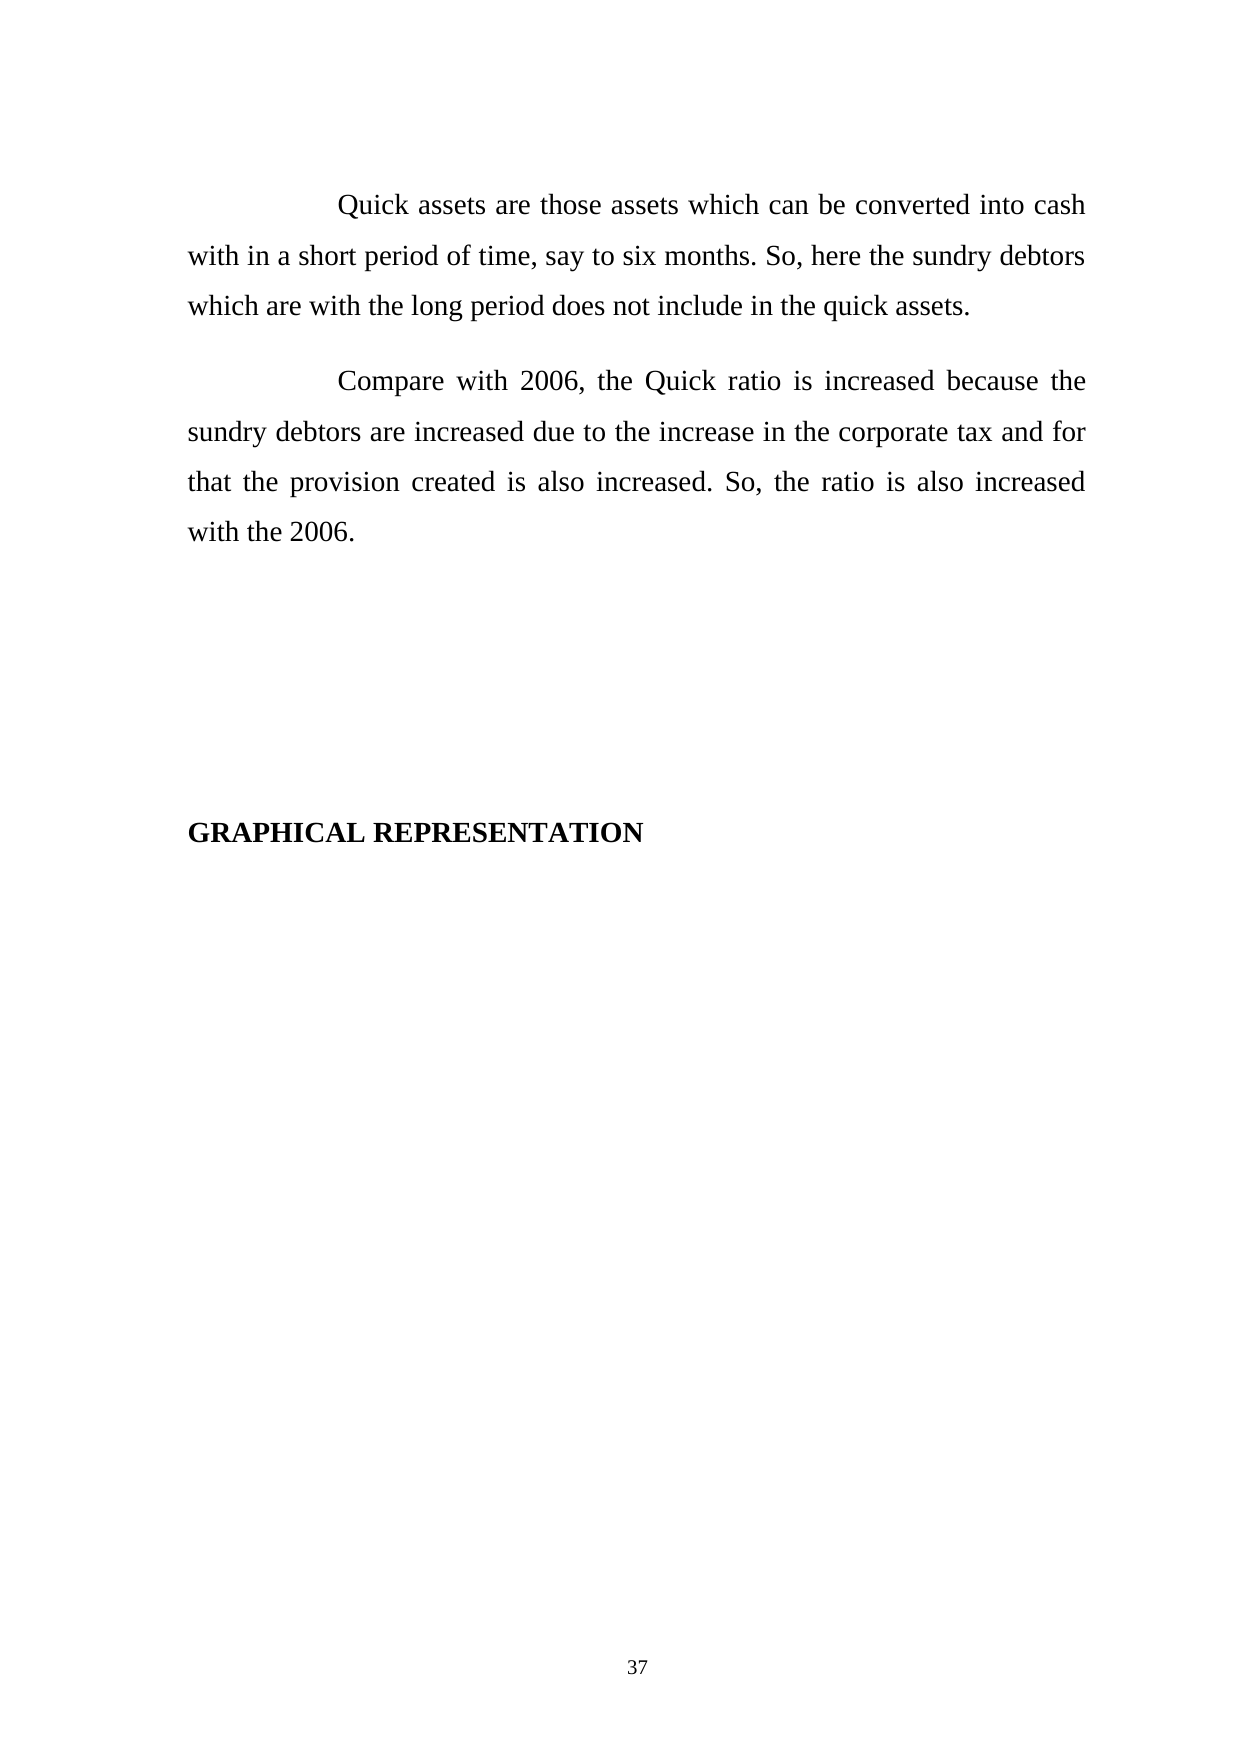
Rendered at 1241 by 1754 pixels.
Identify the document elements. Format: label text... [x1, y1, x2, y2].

text Compare with 2006, the Quick ratio is increased because the sundry debtors are increased due to the increase in the corporate tax and for that the provision created is also increased. So, the ratio is also increased with the 2006. [187, 363, 1087, 548]
text Quick assets are those assets which can be converted into cash with in a short period of time, say to six months. So, here the sundry debtors which are with the long period does not include in the quick assets. [187, 187, 1087, 322]
text GRAPHICAL REPRESENTATION [187, 816, 1087, 849]
